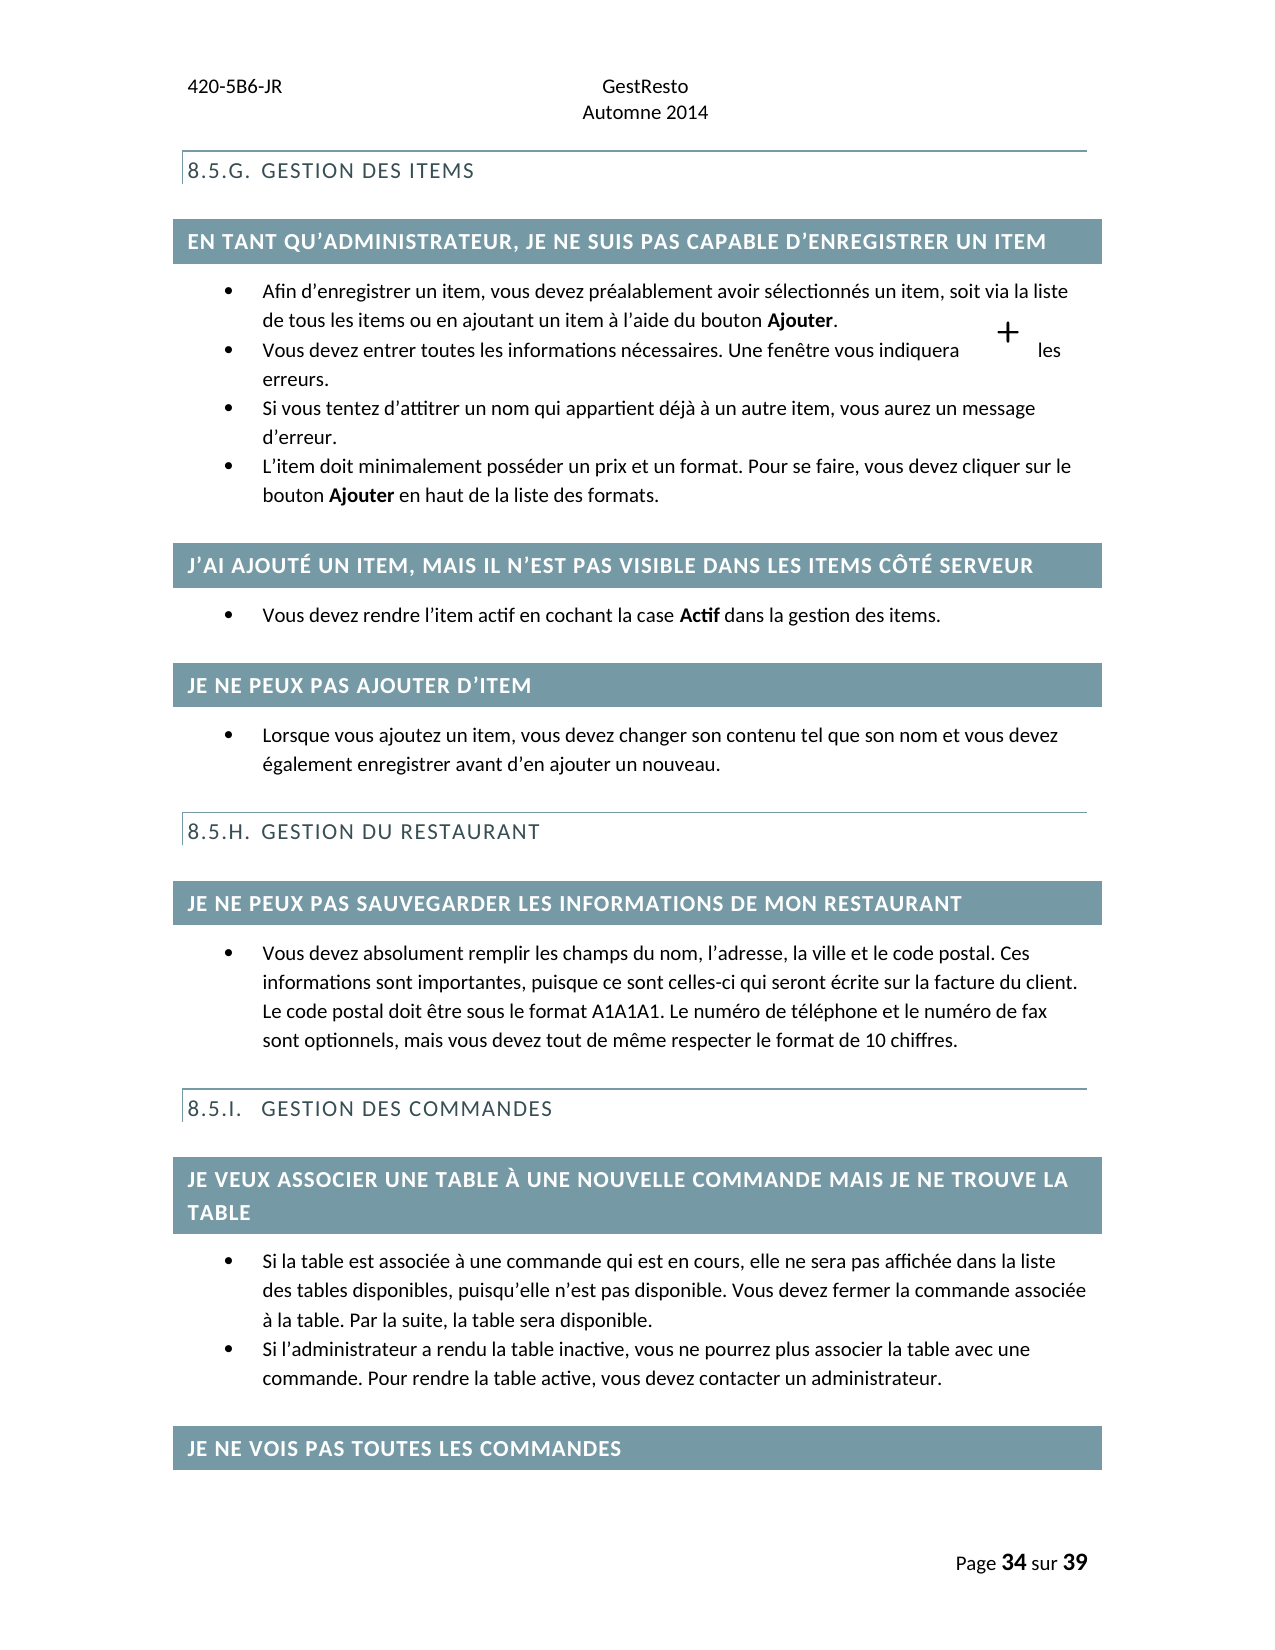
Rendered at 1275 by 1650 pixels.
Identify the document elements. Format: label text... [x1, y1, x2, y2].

picture [992, 316, 1021, 345]
list Si vous tentez d’attitrer un nom qui appartient déjà à un autre item, vous aurez un message d’erreur. [225, 395, 1087, 450]
list Lorsque vous ajoutez un item, vous devez changer son contenu tel que son nom et vous devez également enregistrer avant d’en ajouter un nouveau. [225, 722, 1087, 777]
list Vous devez rendre l’item actif en cochant la case Actif dans la gestion des items. [225, 602, 1087, 628]
list Vous devez entrer toutes les informations nécessaires. Une fenêtre vous indiquera les erreurs. [225, 337, 1087, 391]
subtitle Je veux associer une table à une nouvelle commande mais je ne trouve la table [179, 1163, 1096, 1228]
list Afin d’enregistrer un item, vous devez préalablement avoir sélectionnés un item, soit via la liste de tous les items ou en ajoutant un item à l’aide du bouton Ajouter. [225, 278, 1087, 333]
subtitle Je ne peux pas ajouter d’item [179, 669, 1096, 701]
subtitle Je ne peux pas sauvegarder les informations de mon restaurant [179, 887, 1096, 919]
list Si l’administrateur a rendu la table inactive, vous ne pourrez plus associer la table avec une commande. Pour rendre la table active, vous devez contacter un administrateur. [225, 1336, 1087, 1391]
subtitle Gestion du restaurant [183, 813, 1087, 845]
subtitle En tant qu’administrateur, Je ne suis pas capable d’enregistrer un item [179, 225, 1096, 258]
subtitle Gestion des items [183, 152, 1087, 184]
subtitle J’ai ajouté un item, mais il n’est pas visible dans les items côté serveur [179, 549, 1096, 581]
subtitle Je ne vois pas toutes les commandes [179, 1432, 1096, 1464]
list Si la table est associée à une commande qui est en cours, elle ne sera pas affichée dans la liste des tables disponibles, puisqu’elle n’est pas disponible. Vous devez fermer la commande associée à la table. Par la suite, la table sera disponible. [225, 1248, 1087, 1332]
list Vous devez absolument remplir les champs du nom, l’adresse, la ville et le code postal. Ces informations sont importantes, puisque ce sont celles-ci qui seront écrite sur la facture du client. Le code postal doit être sous le format A1A1A1. Le numéro de téléphone et le numéro de fax sont optionnels, mais vous devez tout de même respecter le format de 10 chiffres. [225, 940, 1087, 1053]
list L’item doit minimalement posséder un prix et un format. Pour se faire, vous devez cliquer sur le bouton Ajouter en haut de la liste des formats. [225, 453, 1087, 508]
subtitle Gestion des commandes [183, 1090, 1087, 1122]
